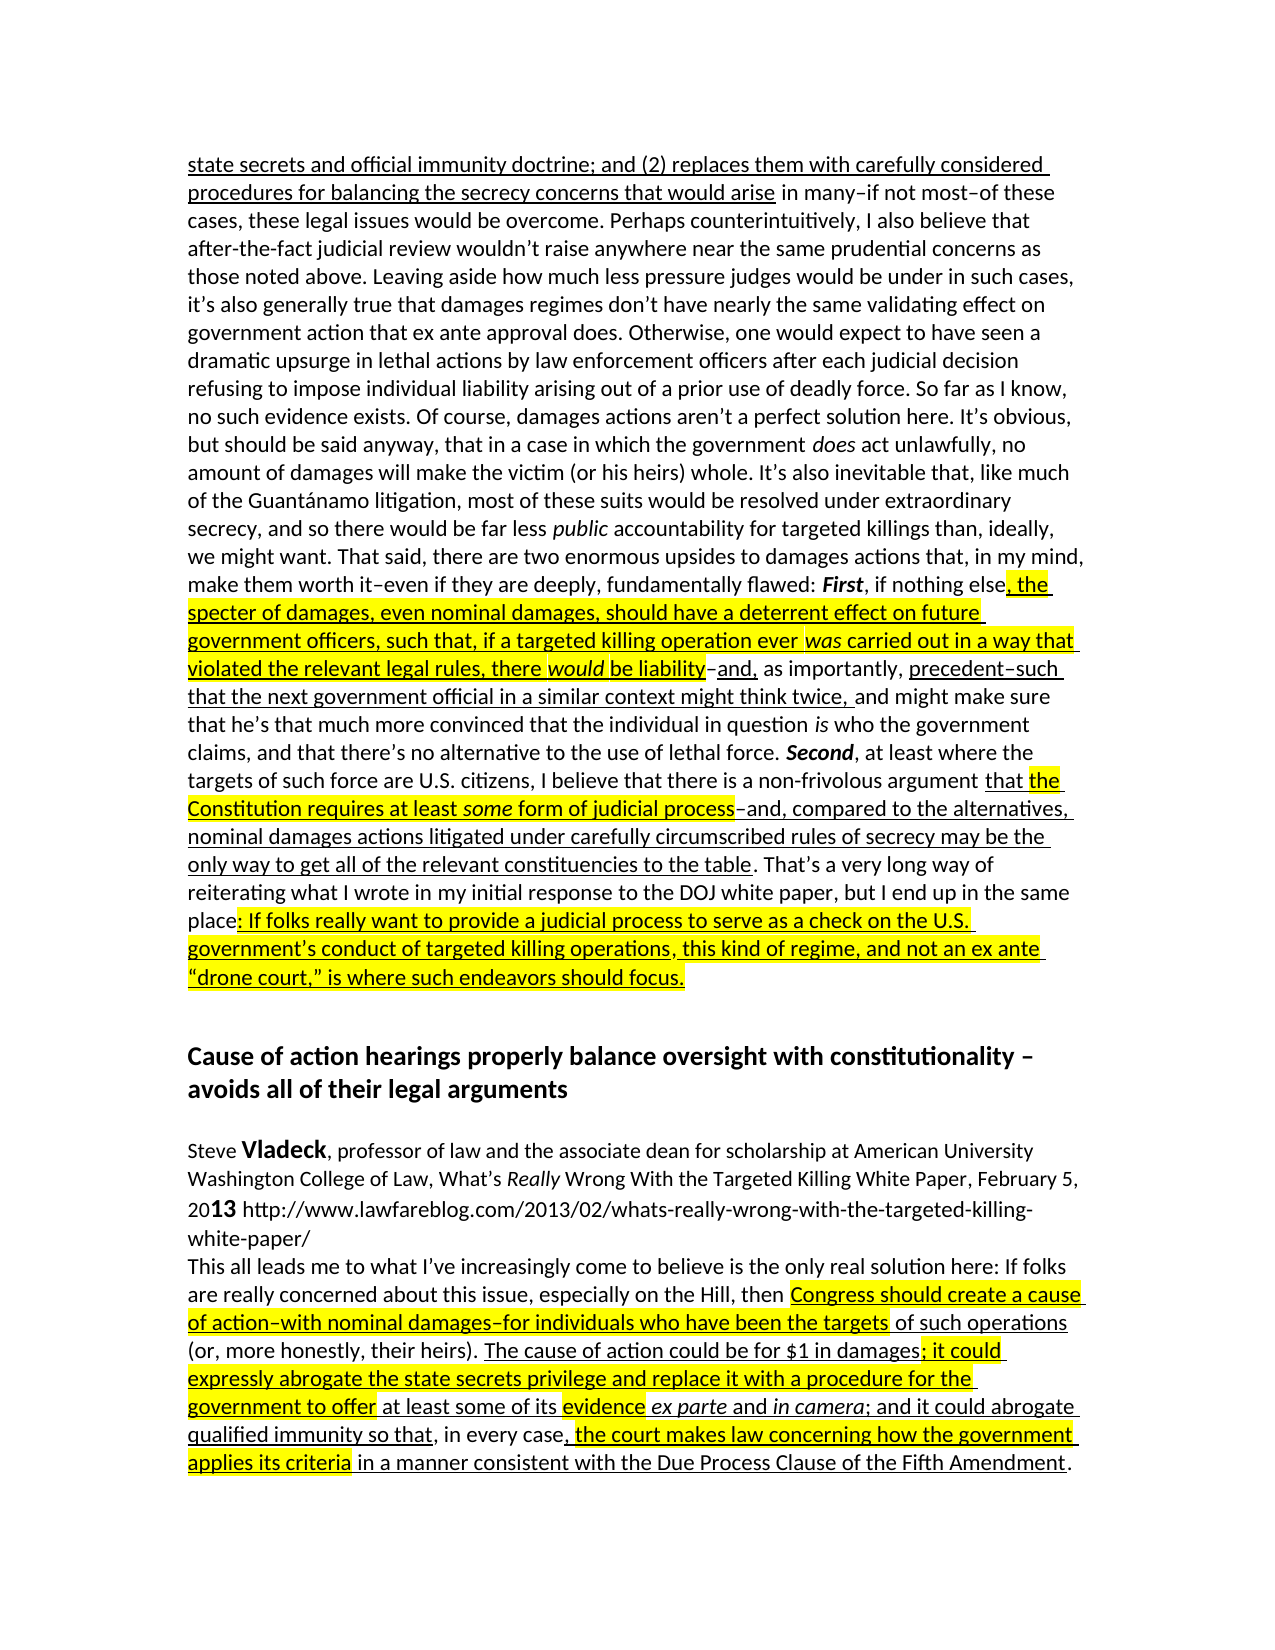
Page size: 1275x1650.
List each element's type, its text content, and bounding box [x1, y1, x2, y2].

subtitle Cause of action hearings properly balance oversight with constitutionality – avoids all of their legal arguments [187, 1039, 1087, 1106]
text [187, 150, 1087, 991]
text Steve Vladeck, professor of law and the associate dean for scholarship at American University Washington College of Law, What’s Really Wrong With the Targeted Killing White Paper, February 5, 2013 http://www.lawfareblog.com/2013/02/whats-really-wrong-with-the-targeted-killing-white-paper/ [187, 1133, 1087, 1252]
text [187, 1252, 1087, 1476]
